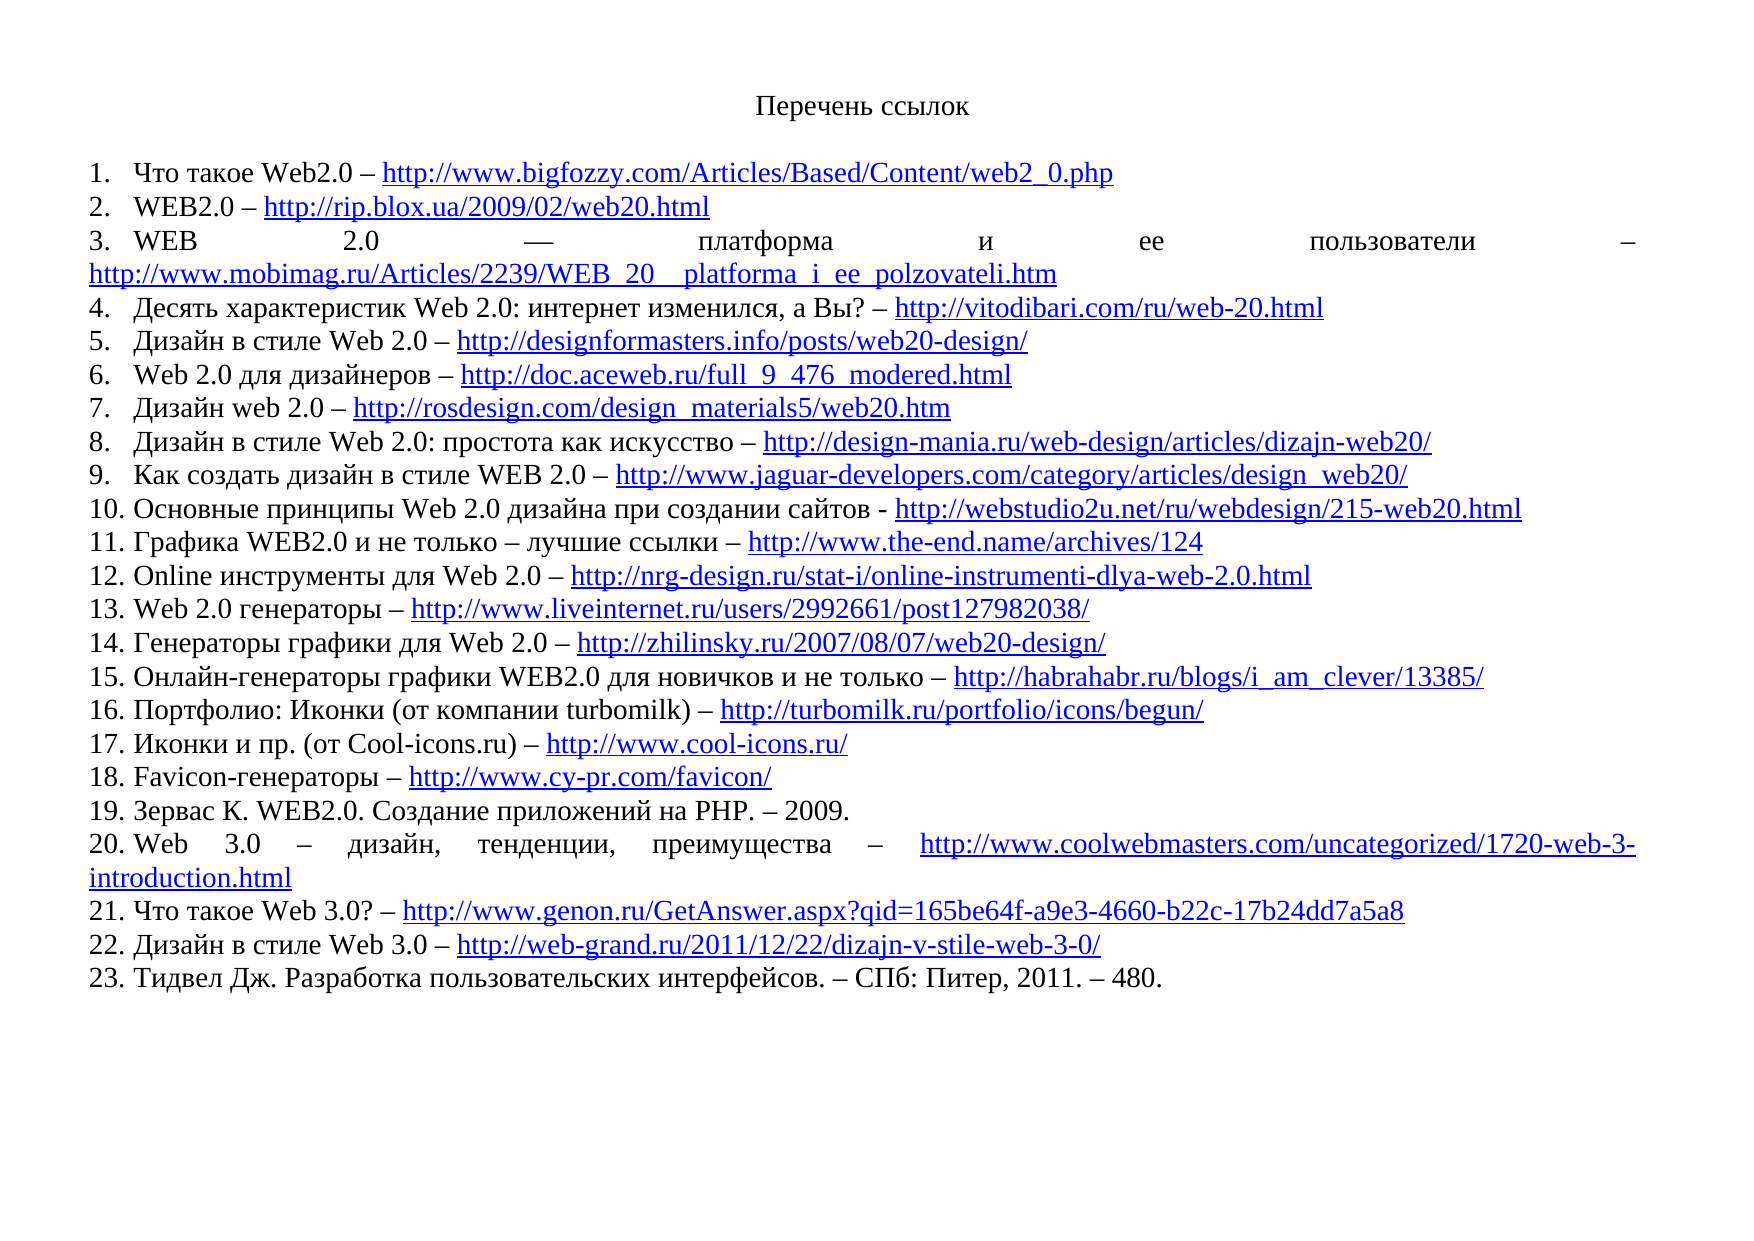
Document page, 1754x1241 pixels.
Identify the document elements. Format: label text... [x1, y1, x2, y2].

list Иконки и пр. (от Cool-icons.ru) – http://www.cool-icons.ru/ [89, 726, 1636, 759]
list Что такое Web2.0 – http://www.bigfozzy.com/Articles/Based/Content/web2_0.php [89, 156, 1636, 189]
list Что такое Web 3.0? – http://www.genon.ru/GetAnswer.aspx?qid=165be64f-a9e3-4660-b22c-17b24dd7a5a8 [89, 893, 1636, 927]
list WEB 2.0 — платформа и ее пользователи – http://www.mobimag.ru/Articles/2239/WEB_20__platforma_i_ee_polzovateli.htm [89, 223, 1636, 290]
list Тидвел Дж. Разработка пользовательских интерфейсов. – СПб: Питер, 2011. – 480. [89, 961, 1636, 994]
list Дизайн в стиле Web 2.0 – http://designformasters.info/posts/web20-design/ [89, 323, 1636, 357]
list Web 2.0 генераторы – http://www.liveinternet.ru/users/2992661/post127982038/ [89, 592, 1636, 625]
list Онлайн-генераторы графики WEB2.0 для новичков и не только – http://habrahabr.ru/blogs/i_am_clever/13385/ [89, 659, 1636, 692]
text Перечень ссылок [89, 88, 1636, 122]
list Графика WEB2.0 и не только – лучшие ссылки – http://www.the-end.name/archives/124 [89, 524, 1636, 558]
list Портфолио: Иконки (от компании turbomilk) – http://turbomilk.ru/portfolio/icons/begun/ [89, 692, 1636, 726]
list Основные принципы Web 2.0 дизайна при создании сайтов - http://webstudio2u.net/ru/webdesign/215-web20.html [89, 491, 1636, 524]
list Генераторы графики для Web 2.0 – http://zhilinsky.ru/2007/08/07/web20-design/ [89, 625, 1636, 659]
list Десять характеристик Web 2.0: интернет изменился, а Вы? – http://vitodibari.com/ru/web-20.html [89, 290, 1636, 323]
list Дизайн в стиле Web 3.0 – http://web-grand.ru/2011/12/22/dizajn-v-stile-web-3-0/ [89, 927, 1636, 961]
list Дизайн web 2.0 – http://rosdesign.com/design_materials5/web20.htm [89, 390, 1636, 424]
list WEB2.0 – http://rip.blox.ua/2009/02/web20.html [89, 189, 1636, 223]
list Зервас К. WEB2.0. Создание приложений на PHP. – 2009. [89, 793, 1636, 826]
list Web 2.0 для дизайнеров – http://doc.aceweb.ru/full_9_476_modered.html [89, 357, 1636, 390]
list Favicon-генераторы – http://www.cy-pr.com/favicon/ [89, 759, 1636, 793]
list Дизайн в стиле Web 2.0: простота как искусство – http://design-mania.ru/web-design/articles/dizajn-web20/ [89, 424, 1636, 457]
list Web 3.0 – дизайн, тенденции, преимущества – http://www.coolwebmasters.com/uncategorized/1720-web-3-introduction.html [89, 826, 1636, 893]
list Online инструменты для Web 2.0 – http://nrg-design.ru/stat-i/online-instrumenti-dlya-web-2.0.html [89, 558, 1636, 592]
list Как создать дизайн в стиле WEB 2.0 – http://www.jaguar-developers.com/category/articles/design_web20/ [89, 457, 1636, 491]
